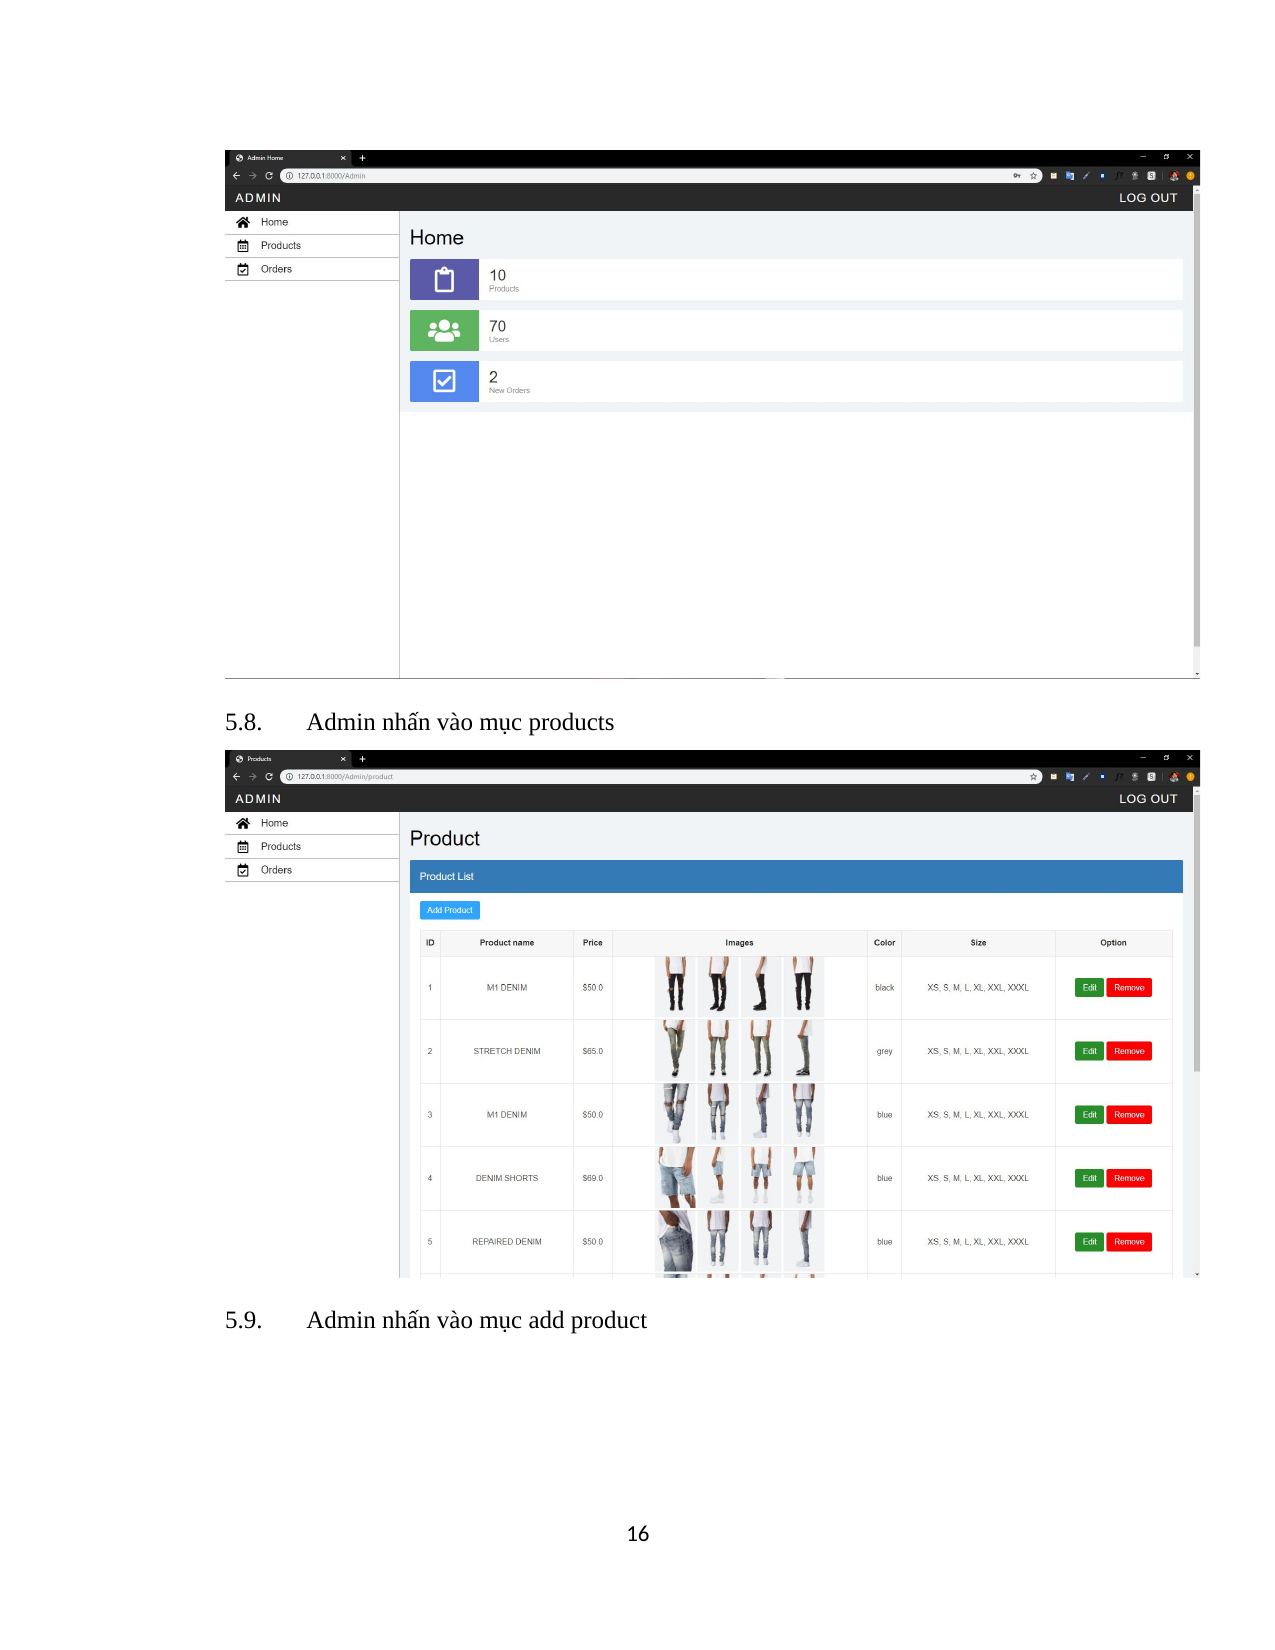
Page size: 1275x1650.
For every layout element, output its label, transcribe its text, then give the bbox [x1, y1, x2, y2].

list Admin nhấn vào mục add product [225, 1306, 1125, 1334]
picture [225, 750, 1200, 1278]
picture [225, 150, 1200, 679]
list Admin nhấn vào mục products [225, 707, 1125, 736]
